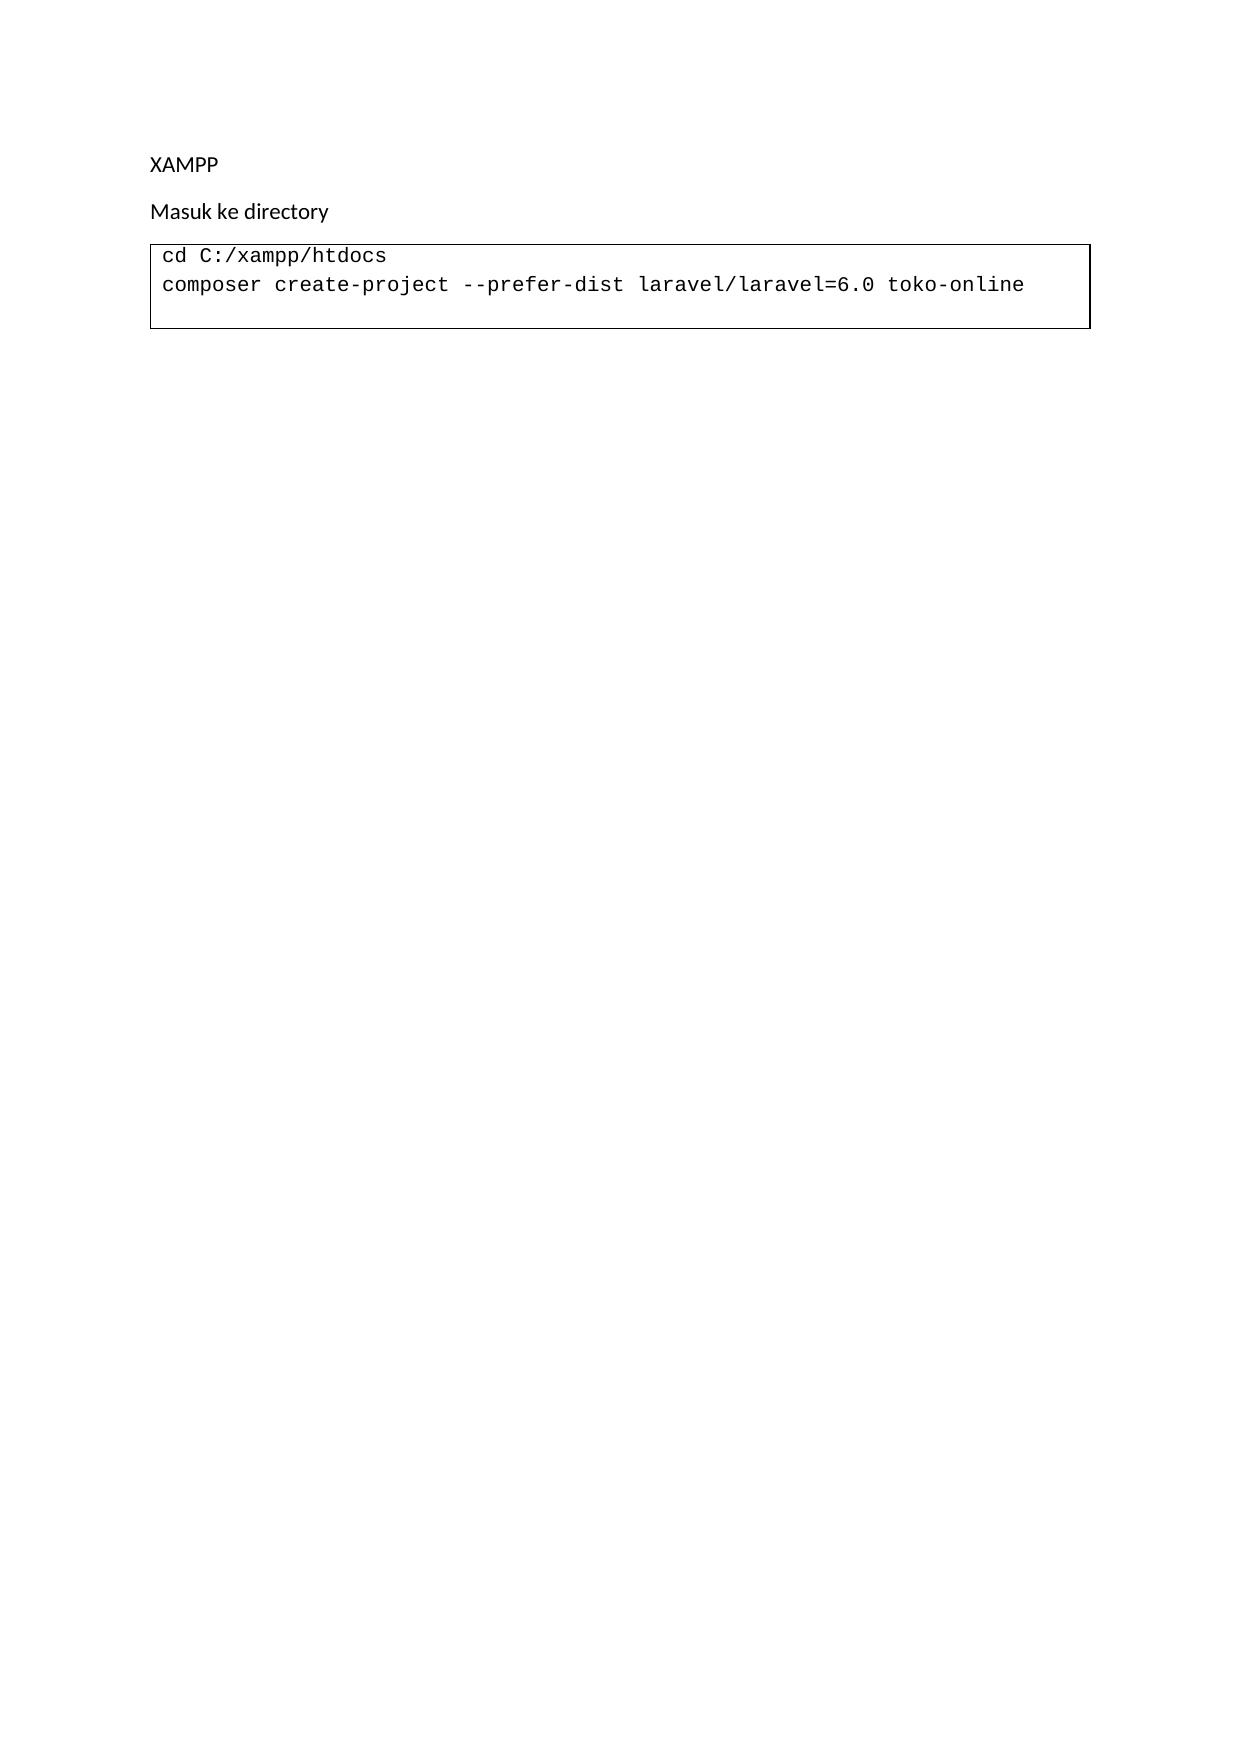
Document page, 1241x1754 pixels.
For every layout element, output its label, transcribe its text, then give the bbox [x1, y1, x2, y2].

text Masuk ke directory [150, 197, 1090, 225]
table_header cd C:/xampp/htdocs composer create-project --prefer-dist laravel/laravel=6.0 toko-online [151, 245, 1089, 327]
text XAMPP [150, 150, 1090, 178]
